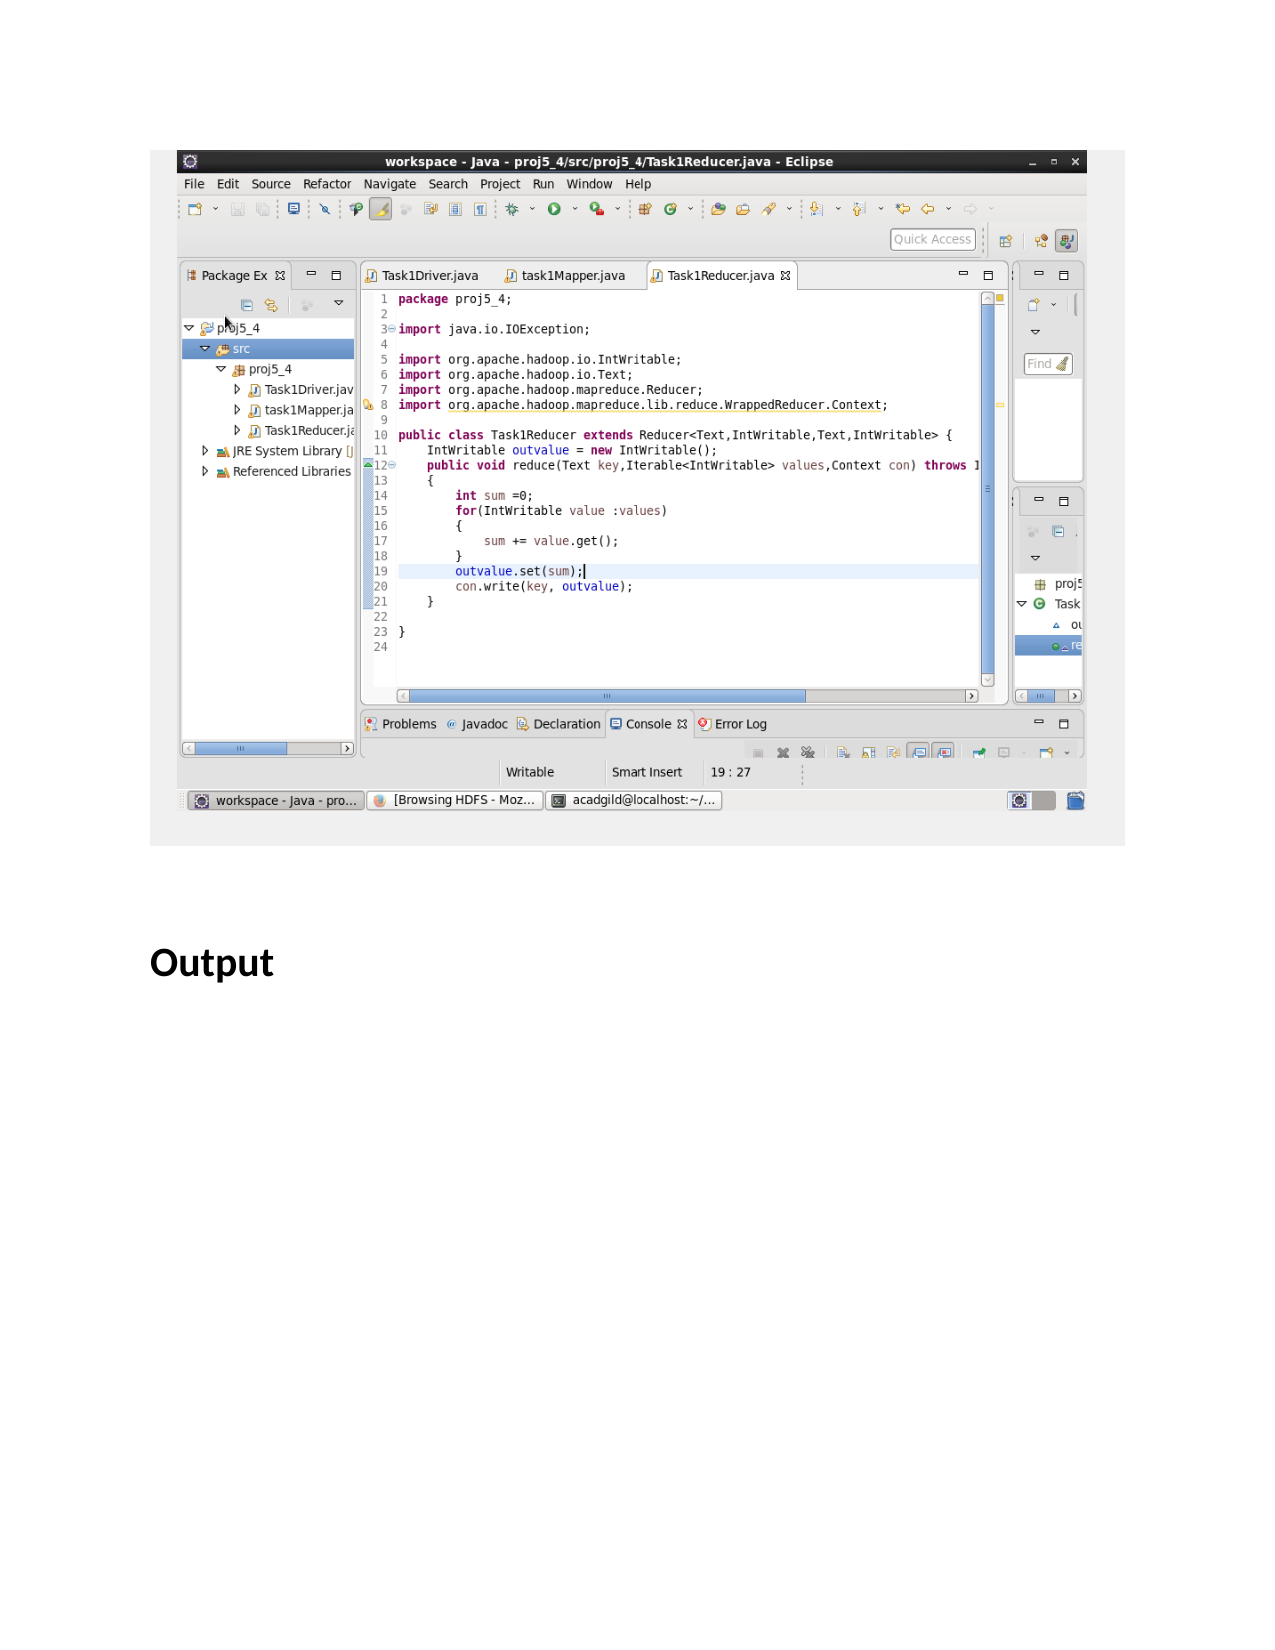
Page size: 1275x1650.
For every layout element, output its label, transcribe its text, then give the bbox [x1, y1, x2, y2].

picture [150, 150, 1125, 846]
text Output [150, 936, 1125, 987]
